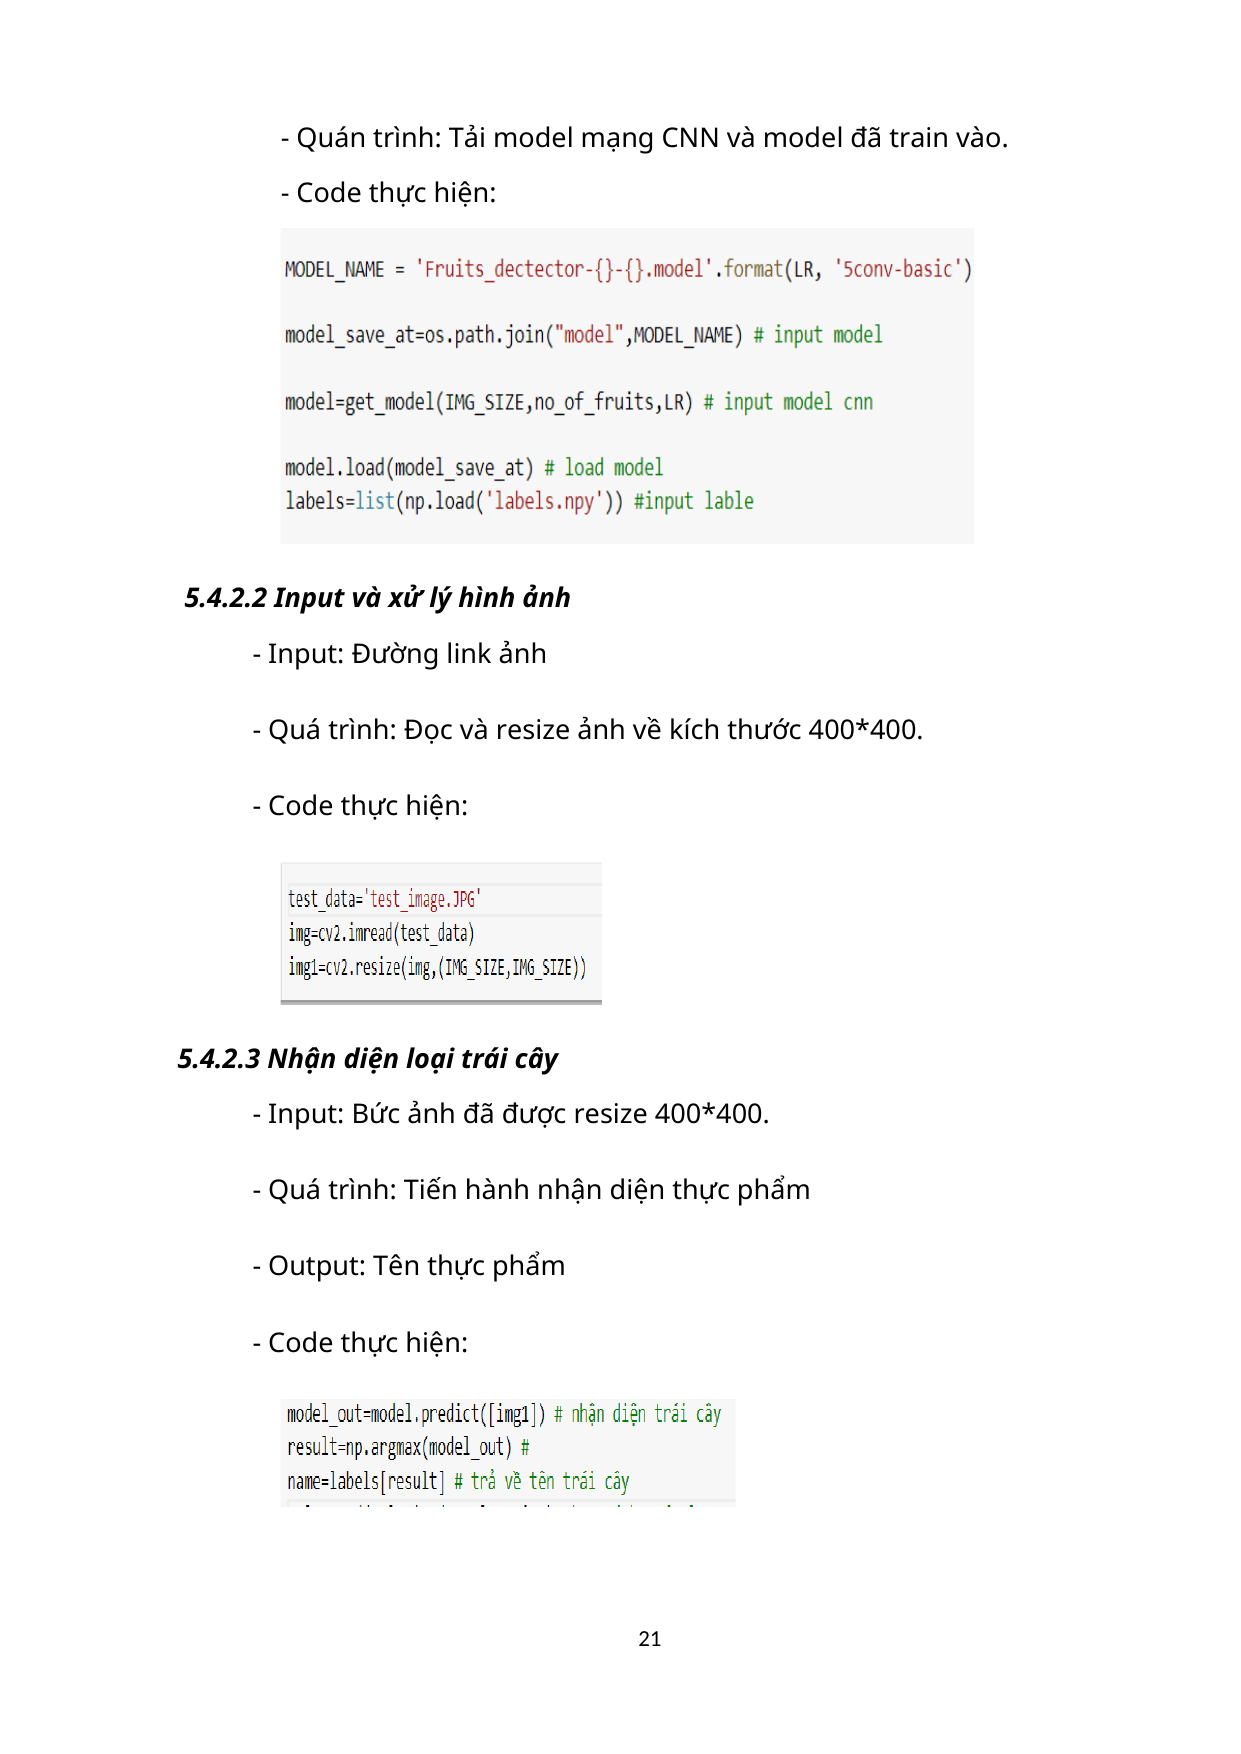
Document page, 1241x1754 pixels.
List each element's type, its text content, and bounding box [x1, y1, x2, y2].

list - Quán trình: Tải model mạng CNN và model đã train vào. [281, 118, 1122, 155]
text - Code thực hiện: [177, 1323, 1122, 1360]
subtitle 5.4.2.3 Nhận diện loại trái cây [177, 1039, 1122, 1076]
text - Quá trình: Đọc và resize ảnh về kích thước 400*400. [177, 710, 1122, 747]
text - Code thực hiện: [177, 786, 1122, 823]
text - Input: Đường link ảnh [177, 634, 1122, 671]
text - Output: Tên thực phẩm [177, 1247, 1122, 1284]
picture [280, 228, 975, 544]
text - Quá trình: Tiến hành nhận diện thực phẩm [177, 1171, 1122, 1208]
picture [280, 1399, 736, 1507]
text - Input: Bức ảnh đã được resize 400*400. [177, 1094, 1122, 1131]
list - Code thực hiện: [281, 173, 1122, 210]
picture [280, 862, 602, 1005]
subtitle 5.4.2.2 Input và xử lý hình ảnh [177, 579, 1122, 616]
